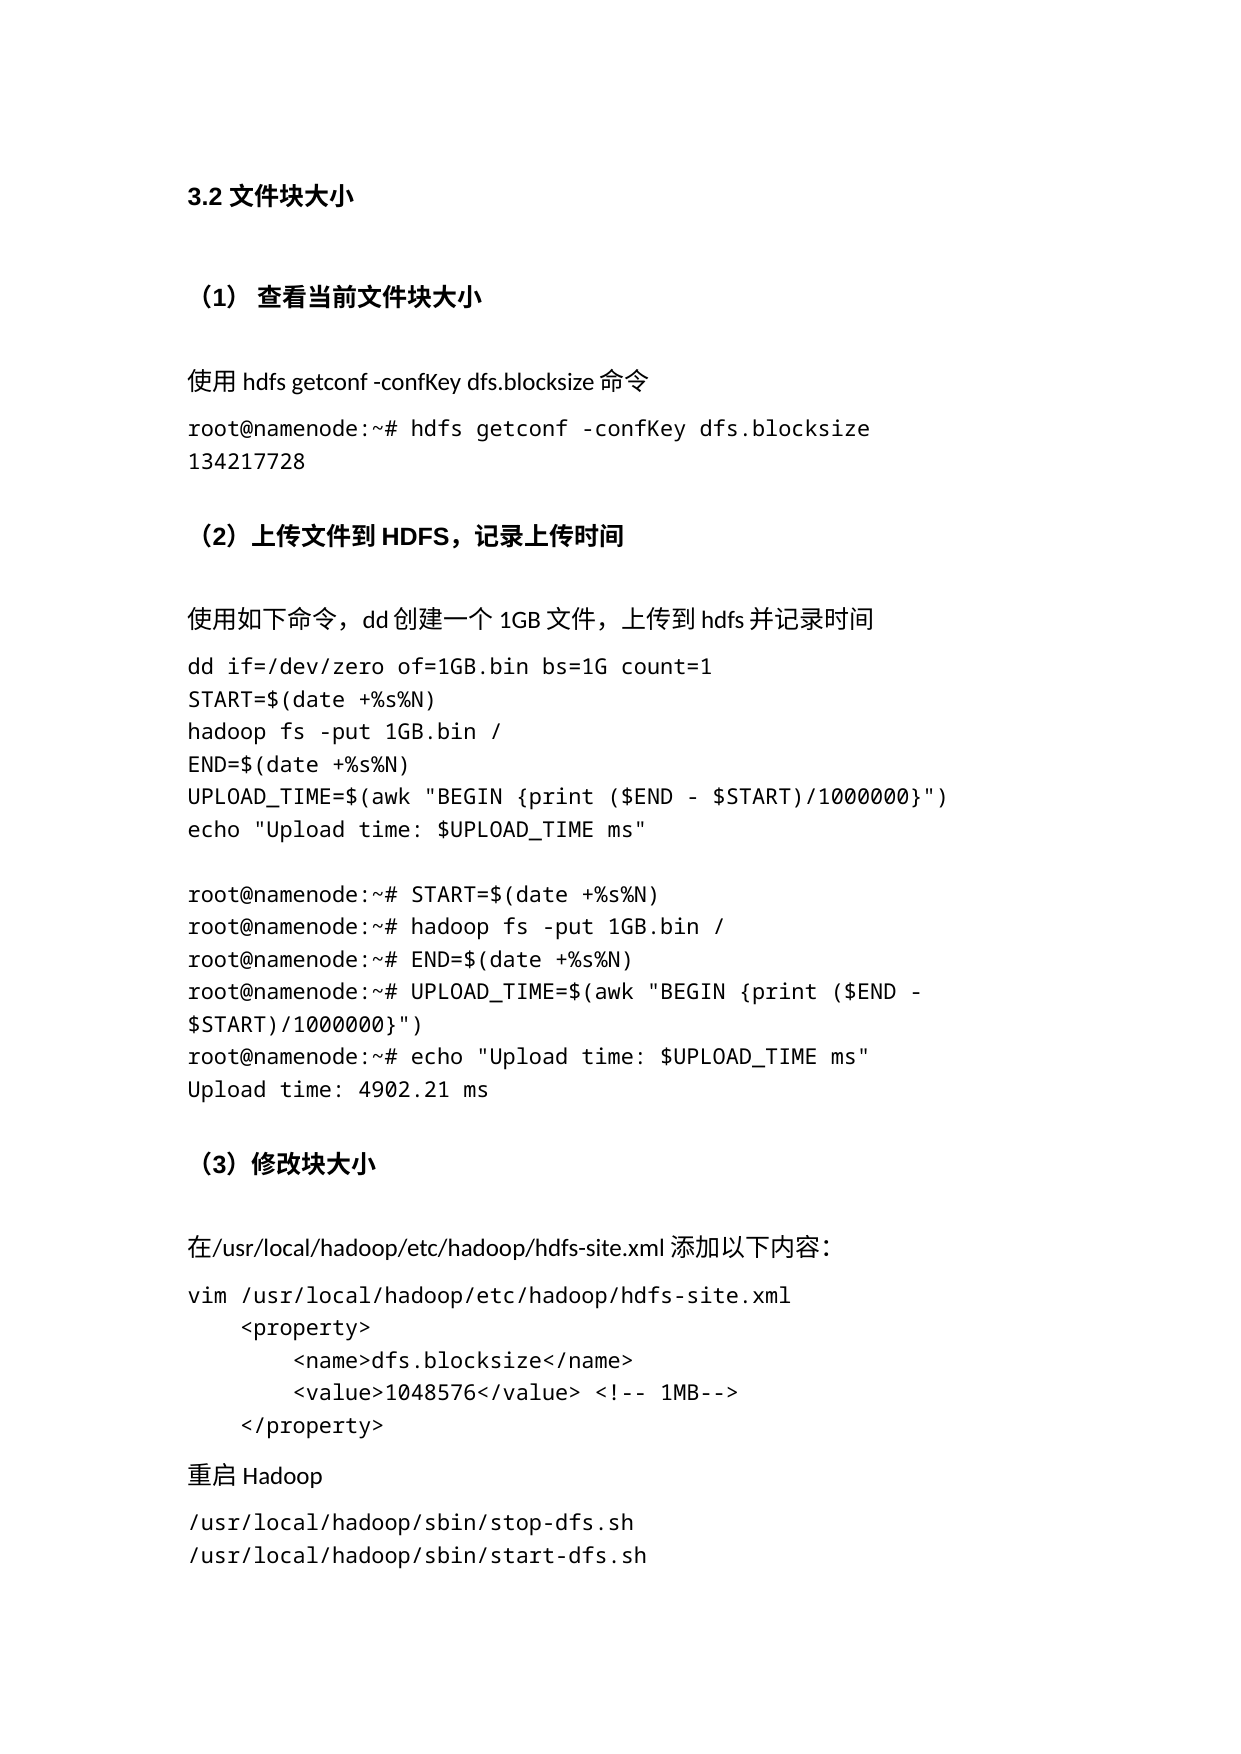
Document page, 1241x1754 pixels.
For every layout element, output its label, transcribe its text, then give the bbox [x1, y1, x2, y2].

text <name>dfs.blocksize</name> [187, 1343, 1053, 1376]
text /usr/local/hadoop/sbin/start-dfs.sh [187, 1538, 1053, 1571]
text 重启Hadoop [187, 1441, 1053, 1506]
text 使用hdfs getconf -confKey dfs.blocksize命令 [187, 347, 1053, 412]
text root@namenode:~# START=$(date +%s%N) [187, 877, 1053, 910]
text <property> [187, 1311, 1053, 1343]
text vim /usr/local/hadoop/etc/hadoop/hdfs-site.xml [187, 1278, 1053, 1311]
subtitle （2）上传文件到HDFS，记录上传时间 [187, 502, 1053, 567]
text 使用如下命令，dd创建一个1GB文件，上传到hdfs并记录时间 [187, 585, 1053, 650]
text dd if=/dev/zero of=1GB.bin bs=1G count=1 [187, 650, 1053, 682]
text START=$(date +%s%N) [187, 682, 1053, 715]
subtitle （3）修改块大小 [187, 1130, 1053, 1195]
text root@namenode:~# END=$(date +%s%N) [187, 942, 1053, 975]
text 134217728 [187, 444, 1053, 477]
subtitle （1） 查看当前文件块大小 [187, 263, 1053, 328]
text root@namenode:~# UPLOAD_TIME=$(awk "BEGIN {print ($END - $START)/1000000}") [187, 975, 1053, 1040]
text echo "Upload time: $UPLOAD_TIME ms" [187, 812, 1053, 845]
text </property> [187, 1408, 1053, 1441]
text <value>1048576</value> <!-- 1MB--> [187, 1376, 1053, 1408]
text root@namenode:~# echo "Upload time: $UPLOAD_TIME ms" [187, 1040, 1053, 1072]
text UPLOAD_TIME=$(awk "BEGIN {print ($END - $START)/1000000}") [187, 780, 1053, 812]
text 在/usr/local/hadoop/etc/hadoop/hdfs-site.xml添加以下内容： [187, 1213, 1053, 1278]
text /usr/local/hadoop/sbin/stop-dfs.sh [187, 1506, 1053, 1538]
text Upload time: 4902.21 ms [187, 1072, 1053, 1105]
text root@namenode:~# hdfs getconf -confKey dfs.blocksize [187, 412, 1053, 444]
subtitle 3.2 文件块大小 [187, 162, 1053, 227]
text END=$(date +%s%N) [187, 747, 1053, 780]
text hadoop fs -put 1GB.bin / [187, 715, 1053, 747]
text root@namenode:~# hadoop fs -put 1GB.bin / [187, 910, 1053, 942]
